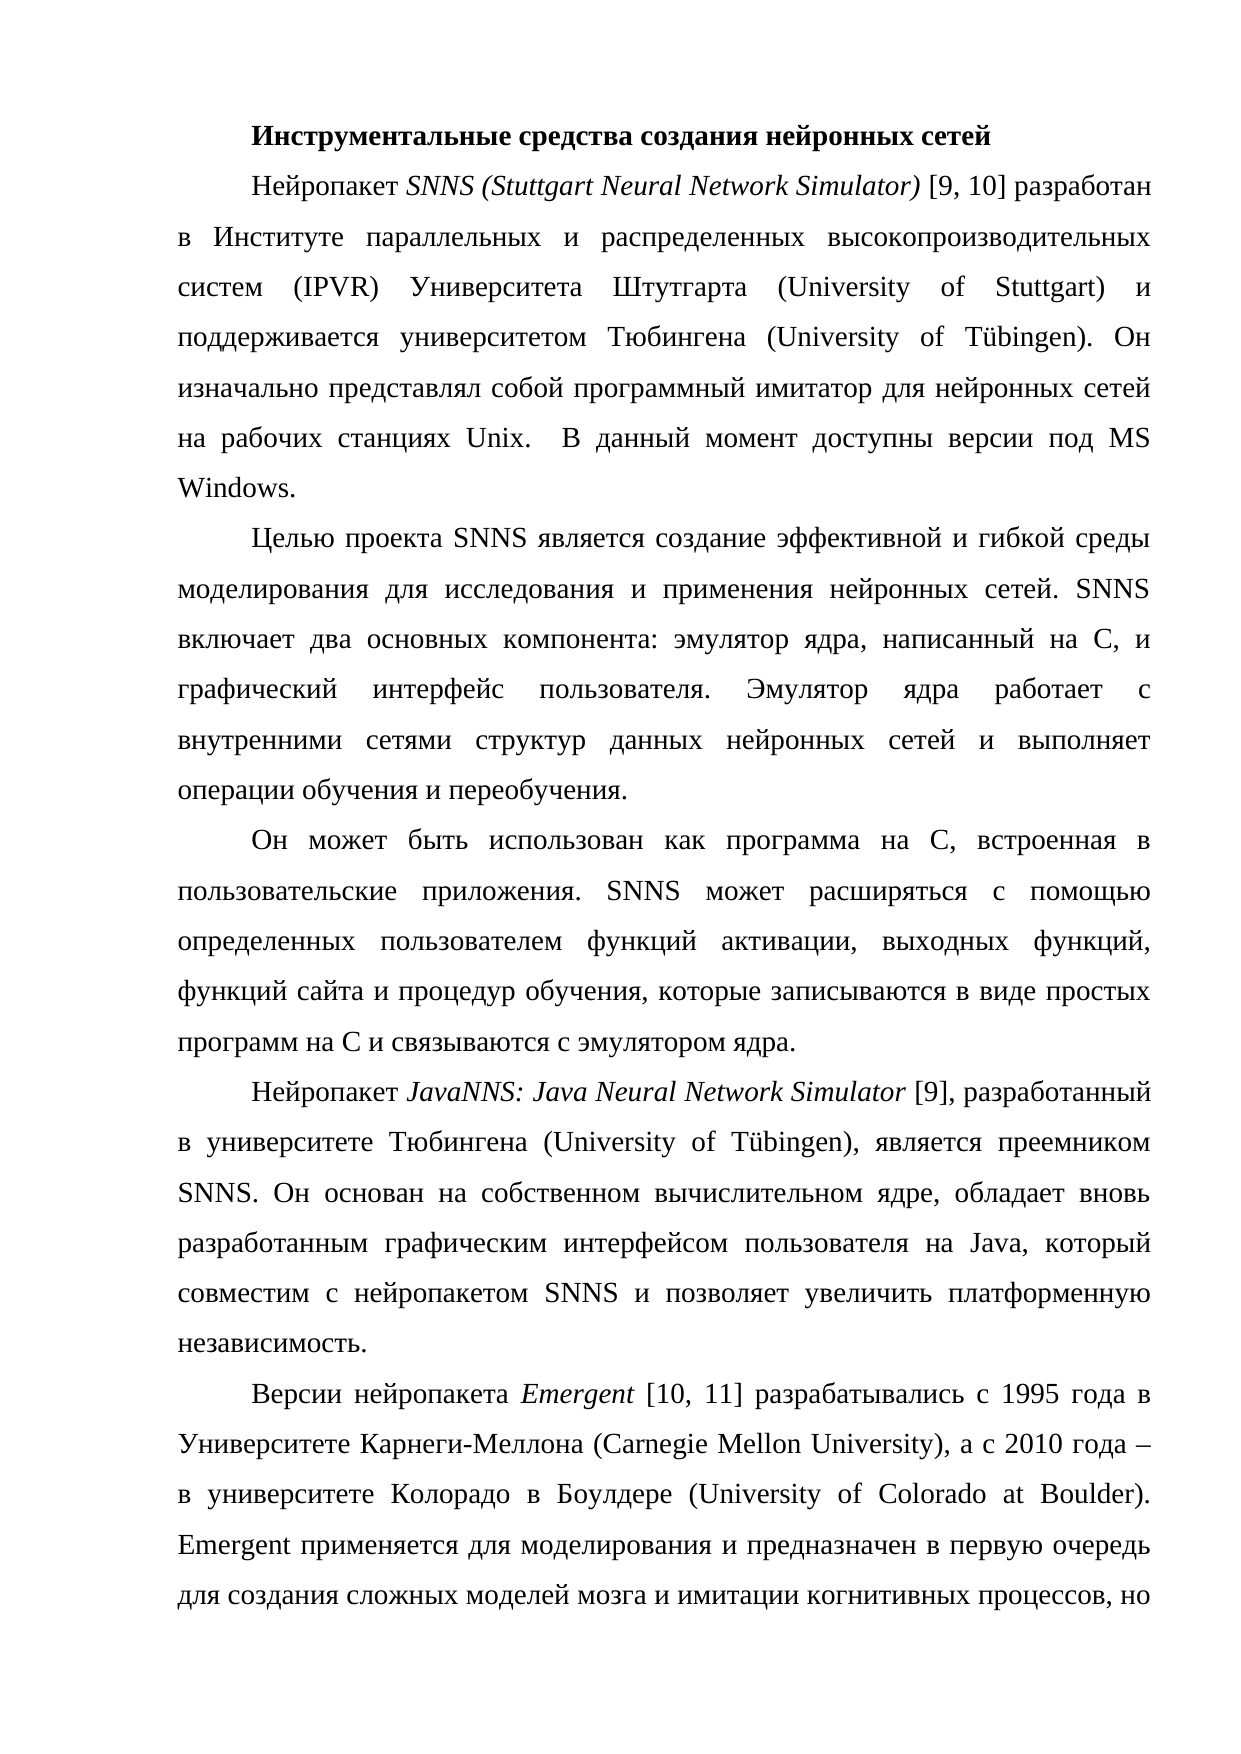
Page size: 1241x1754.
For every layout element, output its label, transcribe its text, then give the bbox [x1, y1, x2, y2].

text Нейропакет SNNS (Stuttgart Neural Network Simulator) [9, 10] разработан в Институте параллельных и распределенных высокопроизводительных систем (IPVR) Университета Штутгарта (University of Stuttgart) и поддерживается университетом Тюбингена (University of Tübingen). Он изначально представлял собой программный имитатор для нейронных сетей на рабочих станциях Unix. В данный момент доступны версии под MS Windows. [177, 168, 1152, 504]
text Он может быть использован как программа на C, встроенная в пользовательские приложения. SNNS может расширяться с помощью определенных пользователем функций активации, выходных функций, функций сайта и процедур обучения, которые записываются в виде простых программ на C и связываются с эмулятором ядра. [177, 822, 1152, 1057]
text Инструментальные средства создания нейронных сетей [177, 118, 1152, 152]
text Целью проекта SNNS является создание эффективной и гибкой среды моделирования для исследования и применения нейронных сетей. SNNS включает два основных компонента: эмулятор ядра, написанный на C, и графический интерфейс пользователя. Эмулятор ядра работает с внутренними сетями структур данных нейронных сетей и выполняет операции обучения и переобучения. [177, 521, 1152, 806]
text Нейропакет JavaNNS: Java Neural Network Simulator [9], разработанный в университете Тюбингена (University of Tübingen), является преемником SNNS. Он основан на собственном вычислительном ядре, обладает вновь разработанным графическим интерфейсом пользователя на Java, который совместим с нейропакетом SNNS и позволяет увеличить платформенную независимость. [177, 1074, 1152, 1359]
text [177, 1376, 1152, 1611]
